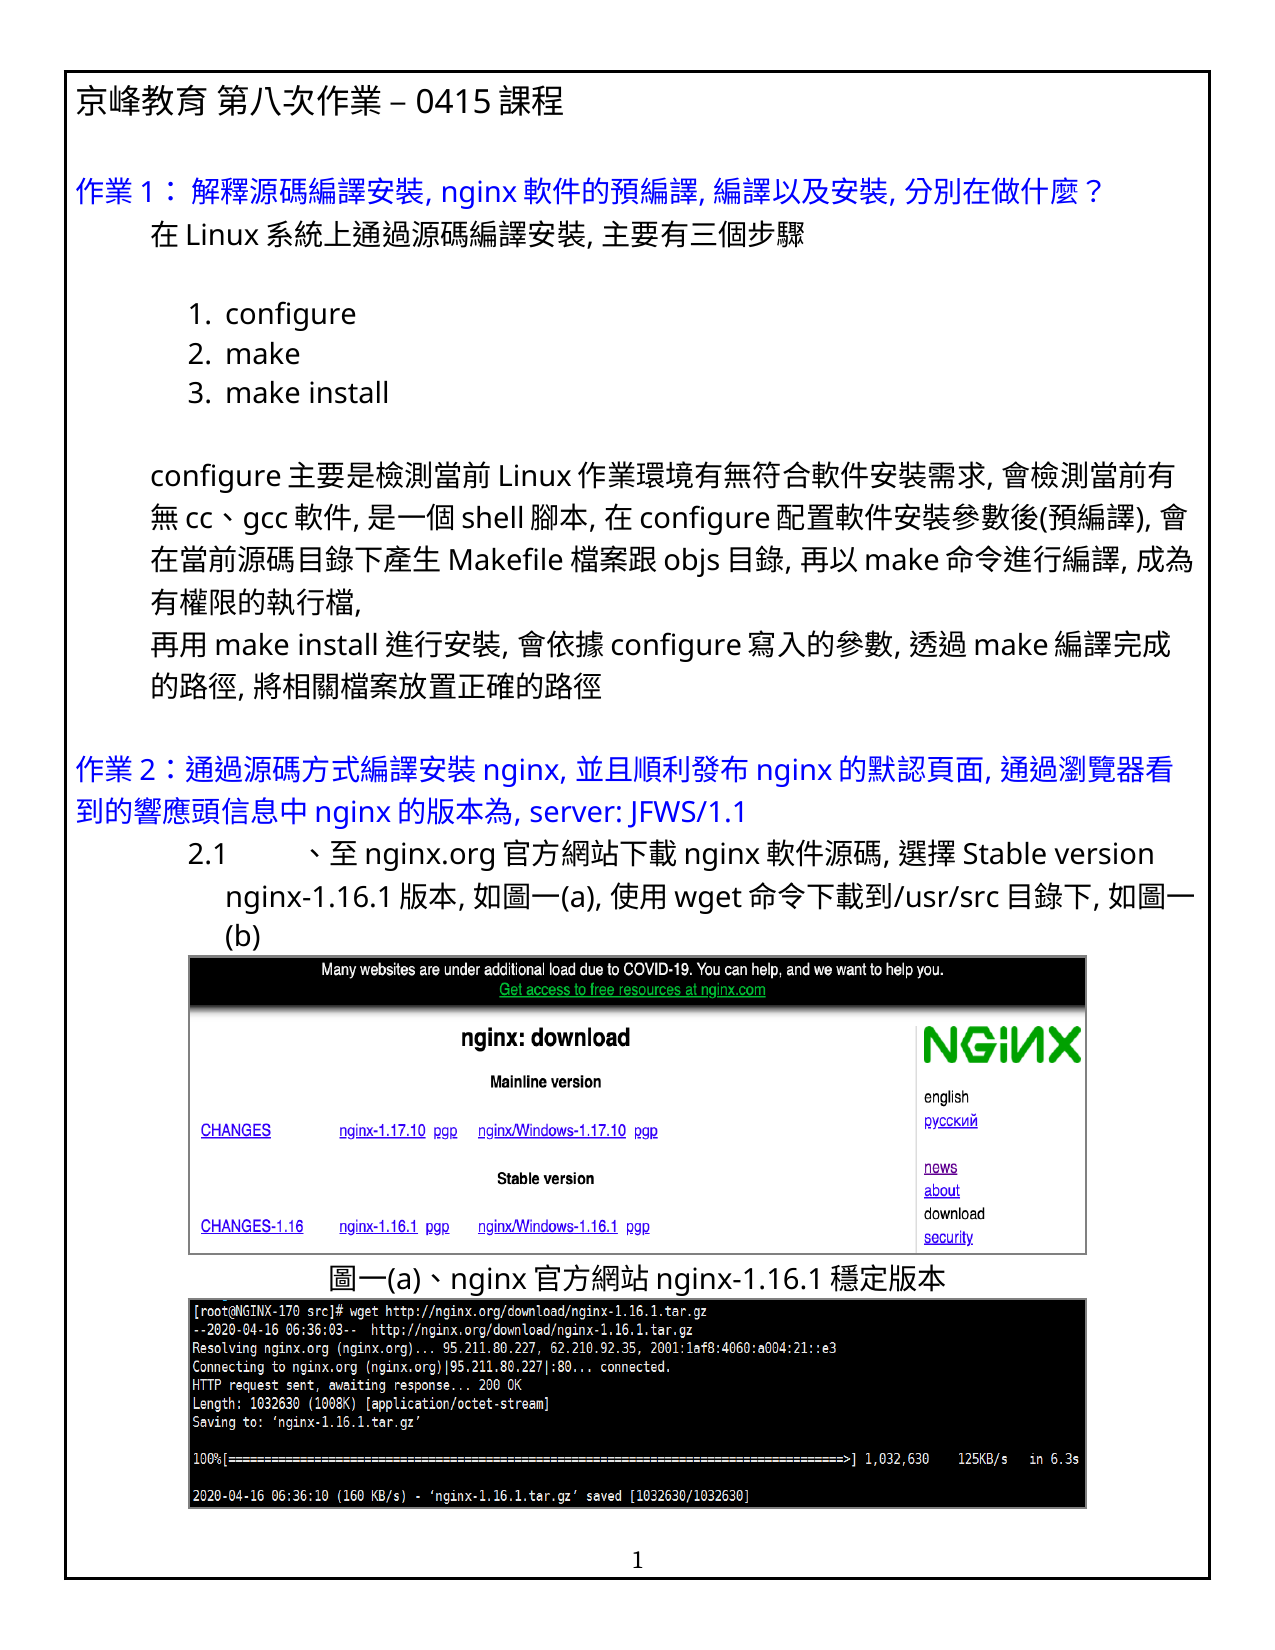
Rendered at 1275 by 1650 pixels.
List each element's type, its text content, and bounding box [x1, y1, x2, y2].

picture [190, 1300, 1085, 1507]
picture [190, 958, 1085, 1253]
list configure [187, 293, 1200, 333]
text 再用make install進行安裝, 會依據configure寫入的參數, 透過make編譯完成的路徑, 將相關檔案放置正確的路徑 [150, 622, 1200, 706]
text 作業2：通過源碼方式編譯安裝nginx, 並且順利發布nginx的默認頁面, 通過瀏覽器看到的響應頭信息中nginx的版本為, server: JFWS/1.1 [75, 746, 1200, 831]
text 京峰教育 第八次作業 – 0415課程 [75, 75, 1200, 123]
list make install [187, 373, 1200, 412]
list 、至nginx.org官方網站下載nginx軟件源碼, 選擇Stable version nginx-1.16.1版本, 如圖一(a), 使用wget命令下載到/usr/src目錄下, 如圖一(b) [187, 831, 1200, 955]
text 圖一(a)、nginx官方網站nginx-1.16.1穩定版本 [75, 1255, 1200, 1298]
text 作業1： 解釋源碼編譯安裝, nginx軟件的預編譯, 編譯以及安裝, 分別在做什麼？ [75, 169, 1200, 211]
text configure主要是檢測當前Linux作業環境有無符合軟件安裝需求, 會檢測當前有無cc、gcc軟件, 是一個shell腳本, 在configure配置軟件安裝參數後(預編譯), 會在當前源碼目錄下產生Makefile檔案跟objs目錄, 再以make命令進行編譯, 成為有權限的執行檔, [150, 452, 1200, 622]
list make [187, 333, 1200, 373]
text 在Linux系統上通過源碼編譯安裝, 主要有三個步驟 [75, 211, 1200, 254]
